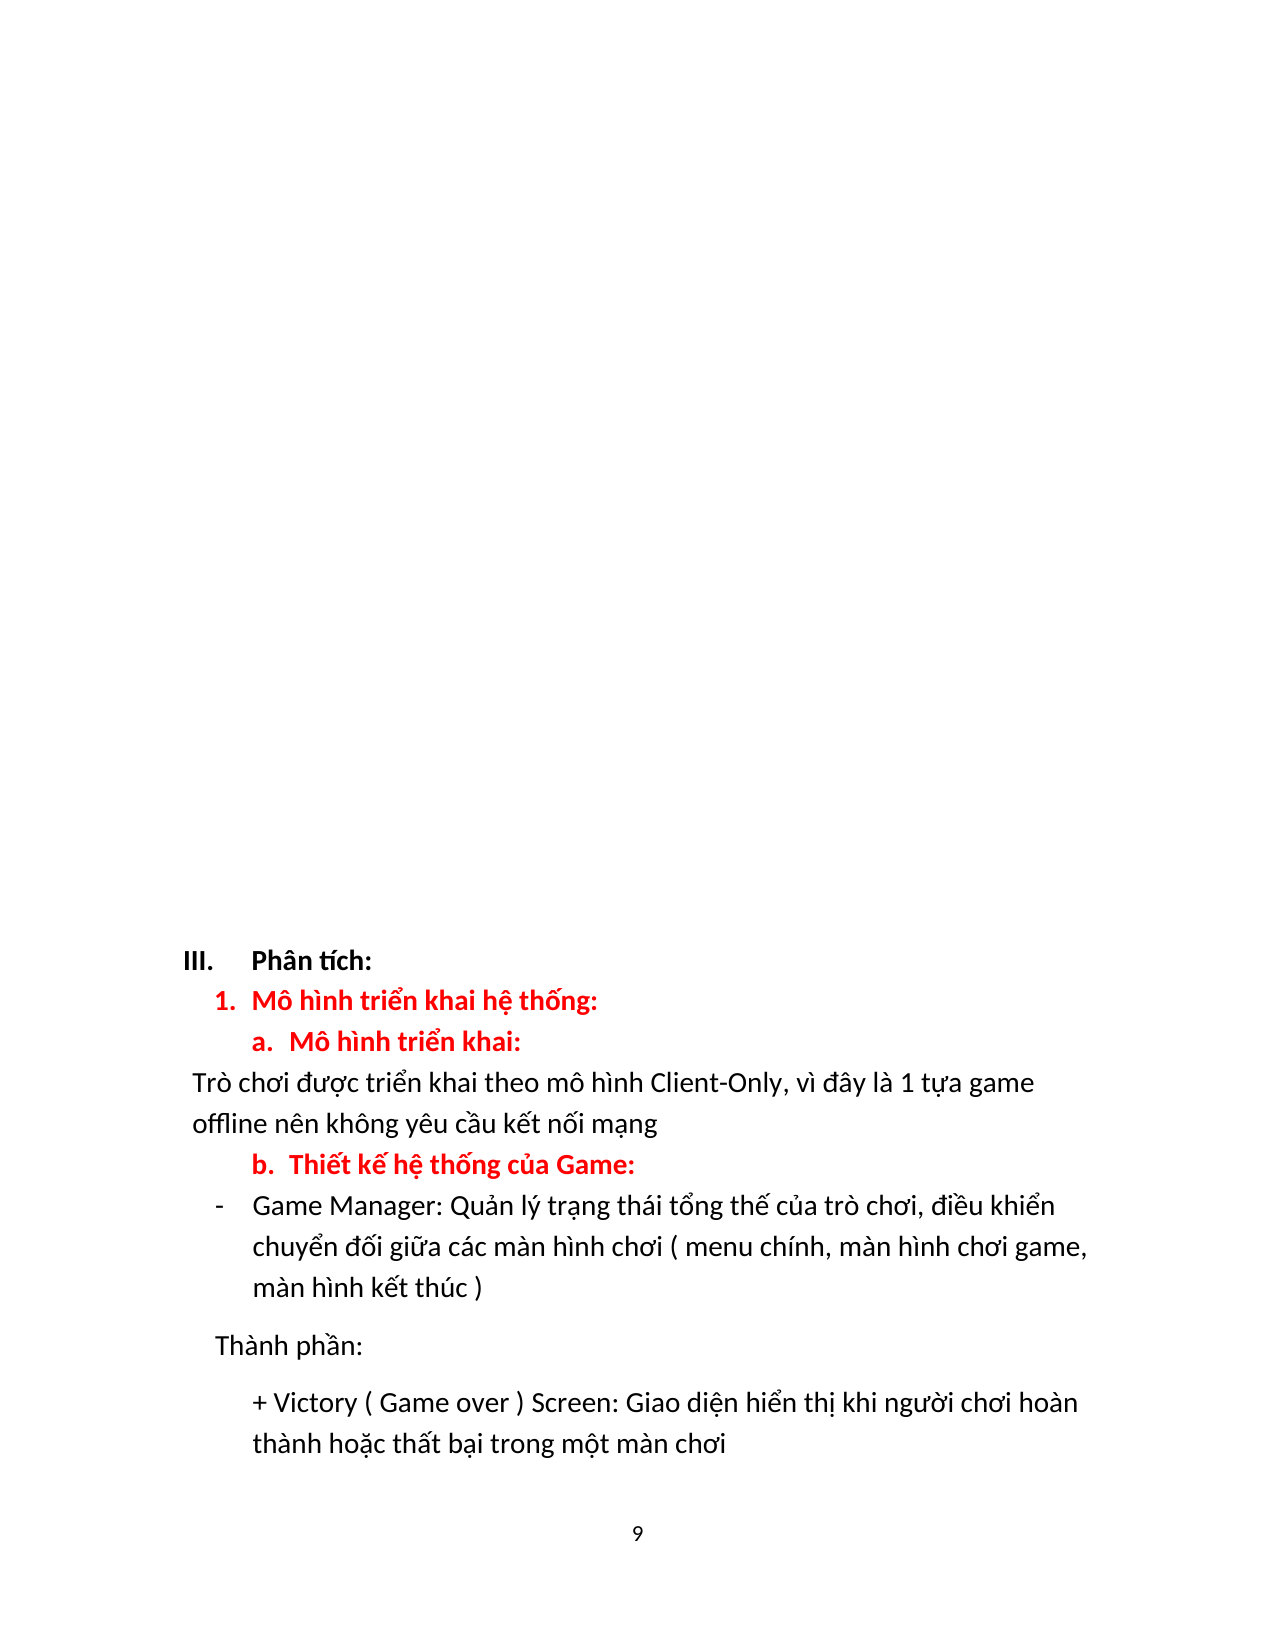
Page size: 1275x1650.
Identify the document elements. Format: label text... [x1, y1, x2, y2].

list Mô hình triển khai hệ thống: [214, 982, 1270, 1018]
list + Victory ( Game over ) Screen: Giao diện hiển thị khi người chơi hoàn thành hoặc thất bại trong một màn chơi [252, 1384, 1093, 1461]
list Thiết kế hệ thống của Game: [251, 1146, 1270, 1182]
list Mô hình triển khai: [251, 1023, 1270, 1059]
list Game Manager: Quản lý trạng thái tổng thế của trò chơi, điều khiển chuyển đối giữa các màn hình chơi ( menu chính, màn hình chơi game, màn hình kết thúc ) [215, 1187, 1093, 1305]
list Trò chơi được triển khai theo mô hình Client-Only, vì đây là 1 tựa game offline nên không yêu cầu kết nối mạng [192, 1064, 1093, 1141]
text Thành phần: [215, 1327, 1093, 1362]
list Phân tích: [214, 942, 1270, 977]
